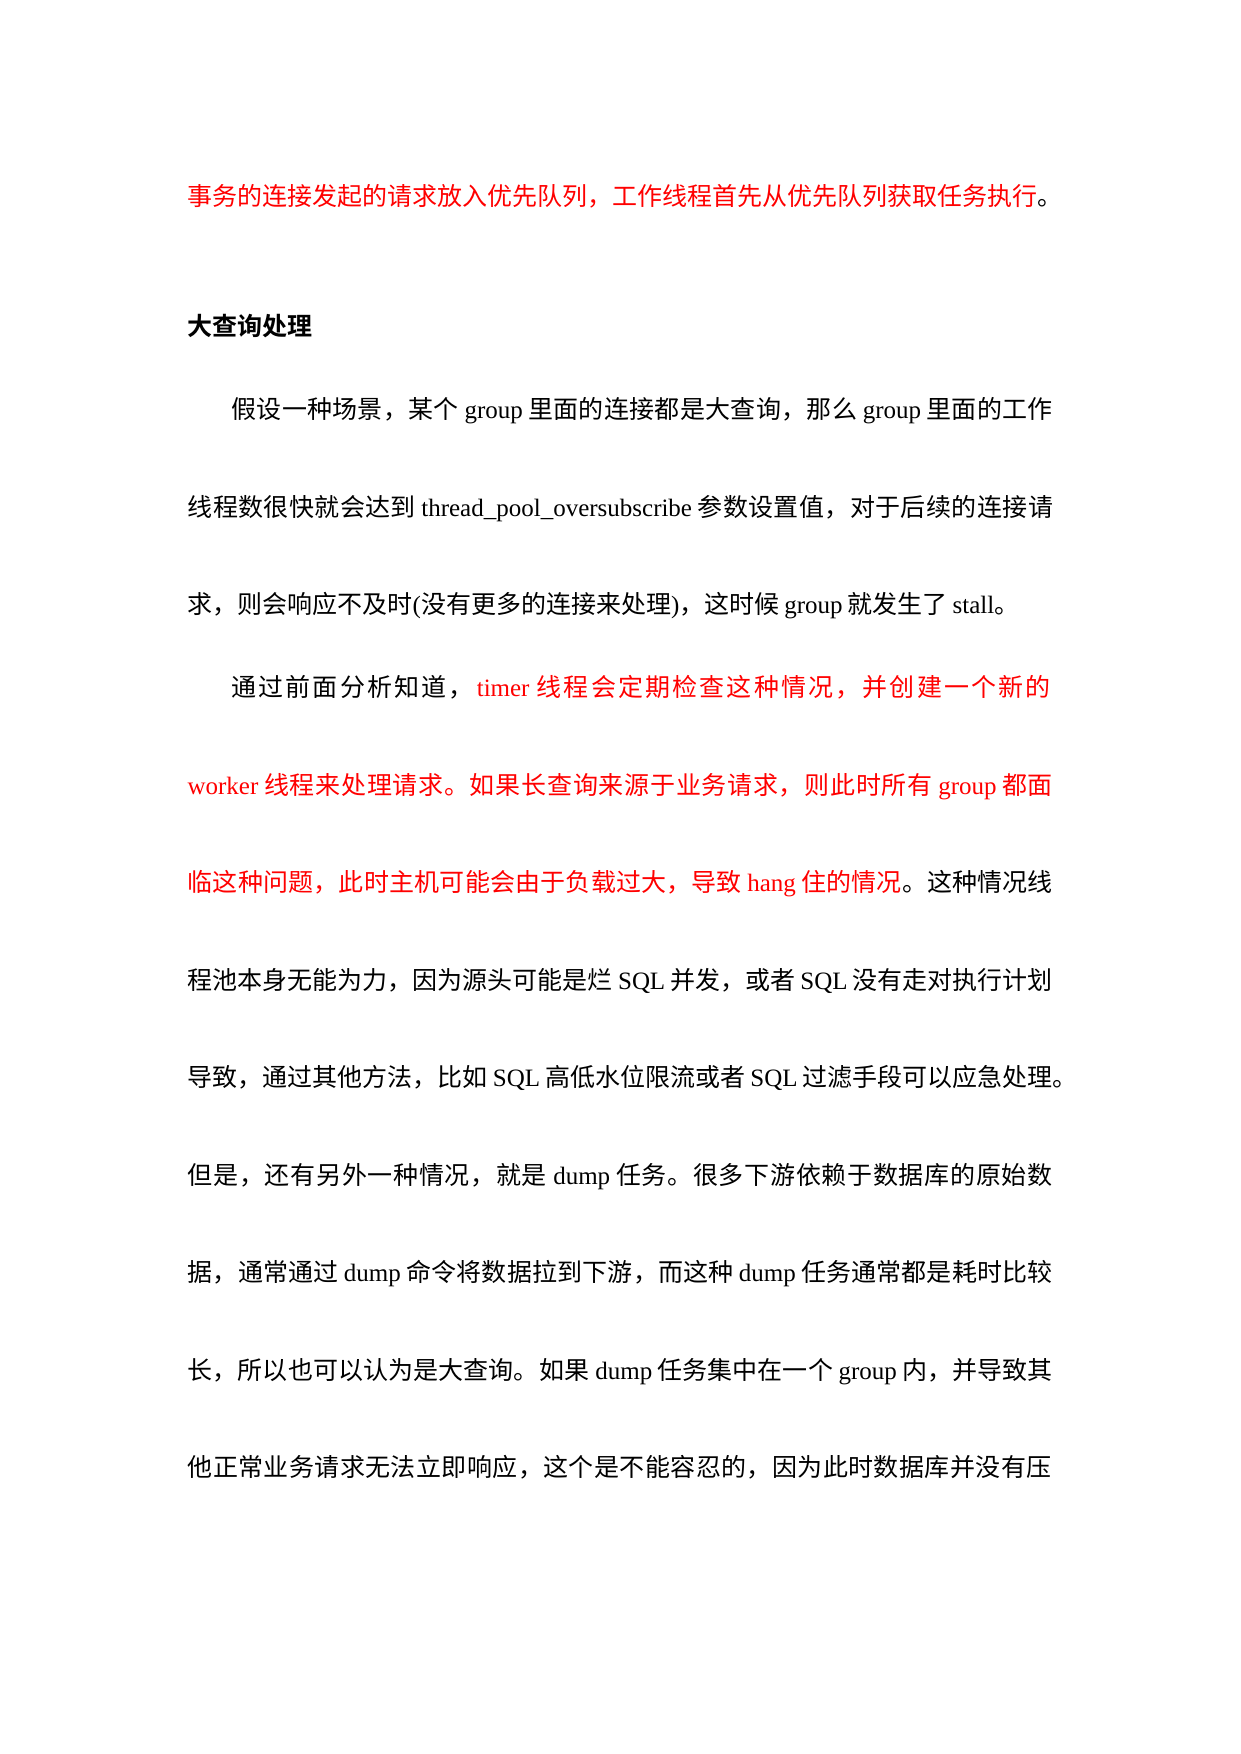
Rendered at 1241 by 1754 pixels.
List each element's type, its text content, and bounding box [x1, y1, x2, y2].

text 假设一种场景，某个group里面的连接都是大查询，那么group里面的工作线程数很快就会达到thread_pool_oversubscribe参数设置值，对于后续的连接请求，则会响应不及时(没有更多的连接来处理)，这时候group就发生了stall。 [187, 375, 1053, 635]
subtitle 大查询处理 [187, 292, 1053, 357]
